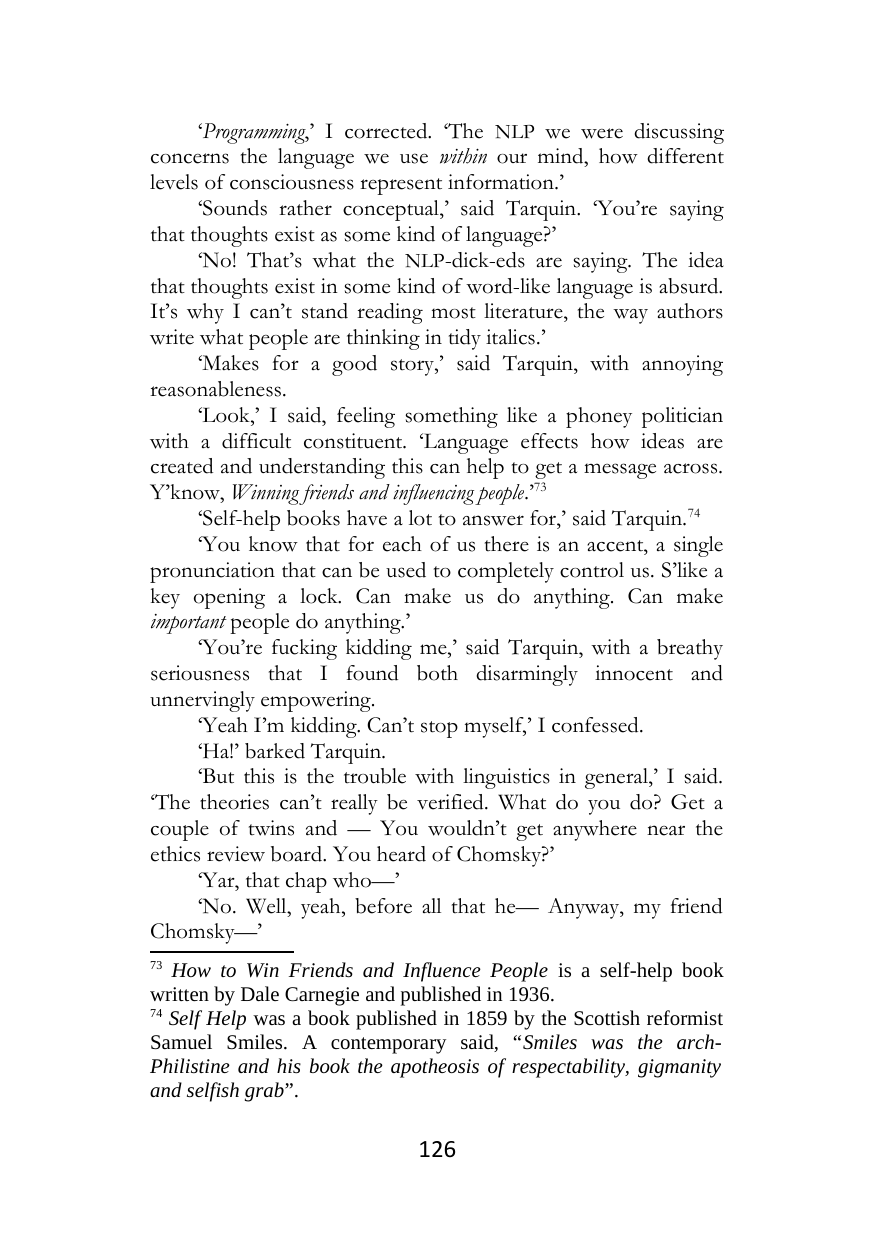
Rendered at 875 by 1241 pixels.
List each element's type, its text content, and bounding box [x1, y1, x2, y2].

text ‘But this is the trouble with linguistics in general,’ I said. ‘The theories can’t really be verified. What do you do? Get a couple of twins and — You wouldn’t get anywhere near the ethics review board. You heard of Chomsky?’ [150, 764, 724, 867]
text ‘Yar, that chap who—’ [150, 867, 724, 893]
text ‘Programming,’ I corrected. ‘The NLP we were discussing concerns the language we use within our mind, how different levels of consciousness represent information.’ [150, 118, 724, 196]
text ‘Self-help books have a lot to answer for,’ said Tarquin. [150, 506, 724, 532]
text ‘No. Well, yeah, before all that he— Anyway, my friend Chomsky—’ [150, 893, 724, 945]
text ‘Ha!’ barked Tarquin. [150, 738, 724, 764]
text ‘Makes for a good story,’ said Tarquin, with annoying reasonableness. [150, 351, 724, 402]
text ‘No! That’s what the NLP-dick-eds are saying. The idea that thoughts exist in some kind of word-like language is absurd. It’s why I can’t stand reading most literature, the way authors write what people are thinking in tidy italics.’ [150, 247, 724, 351]
text ‘You know that for each of us there is an accent, a single pronunciation that can be used to completely control us. S’like a key opening a lock. Can make us do anything. Can make important people do anything.’ [150, 532, 724, 635]
text ‘Sounds rather conceptual,’ said Tarquin. ‘You’re saying that thoughts exist as some kind of language?’ [150, 196, 724, 247]
text ‘Look,’ I said, feeling something like a phoney politician with a difficult constituent. ‘Language effects how ideas are created and understanding this can help to get a message across. Y’know, Winning friends and influencing people.’ [150, 402, 724, 506]
text ‘Yeah I’m kidding. Can’t stop myself,’ I confessed. [150, 712, 724, 738]
text ‘You’re fucking kidding me,’ said Tarquin, with a breathy seriousness that I found both disarmingly innocent and unnervingly empowering. [150, 635, 724, 712]
